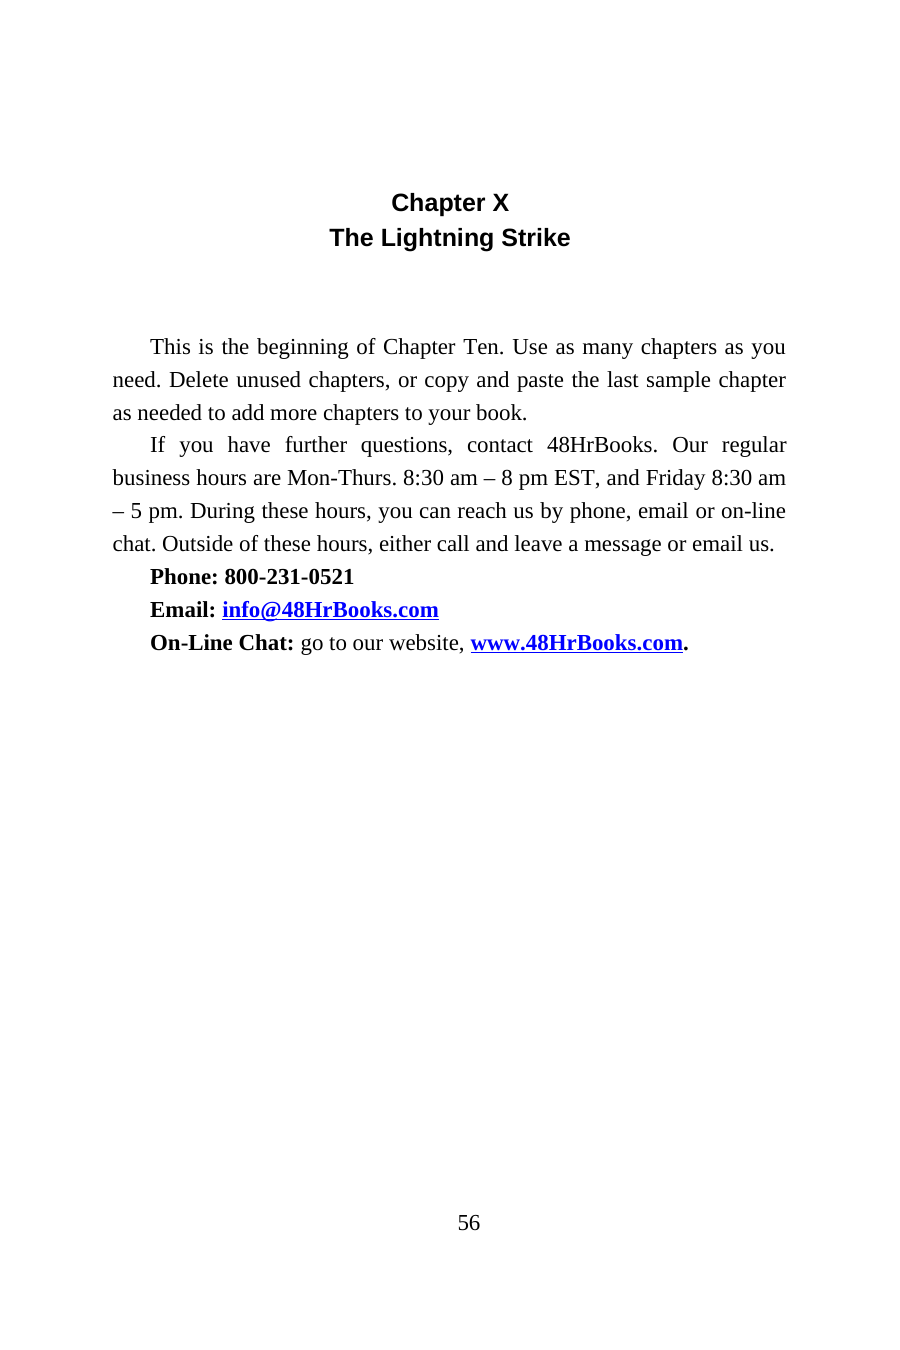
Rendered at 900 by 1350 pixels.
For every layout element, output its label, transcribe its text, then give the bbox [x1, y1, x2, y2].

text Phone: 800-231-0521 [112, 563, 787, 589]
text If you have further questions, contact 48HrBooks. Our regular business hours are Mon-Thurs. 8:30 am – 8 pm EST, and Friday 8:30 am – 5 pm. During these hours, you can reach us by phone, email or on-line chat. Outside of these hours, either call and leave a message or email us. [112, 432, 787, 557]
text The Lightning Strike [112, 223, 787, 252]
text Chapter X [112, 187, 787, 216]
text This is the beginning of Chapter Ten. Use as many chapters as you need. Delete unused chapters, or copy and paste the last sample chapter as needed to add more chapters to your book. [112, 333, 787, 425]
text On-Line Chat: go to our website, www.48HrBooks.com. [112, 629, 787, 655]
text Email: info@48HrBooks.com [112, 596, 787, 622]
